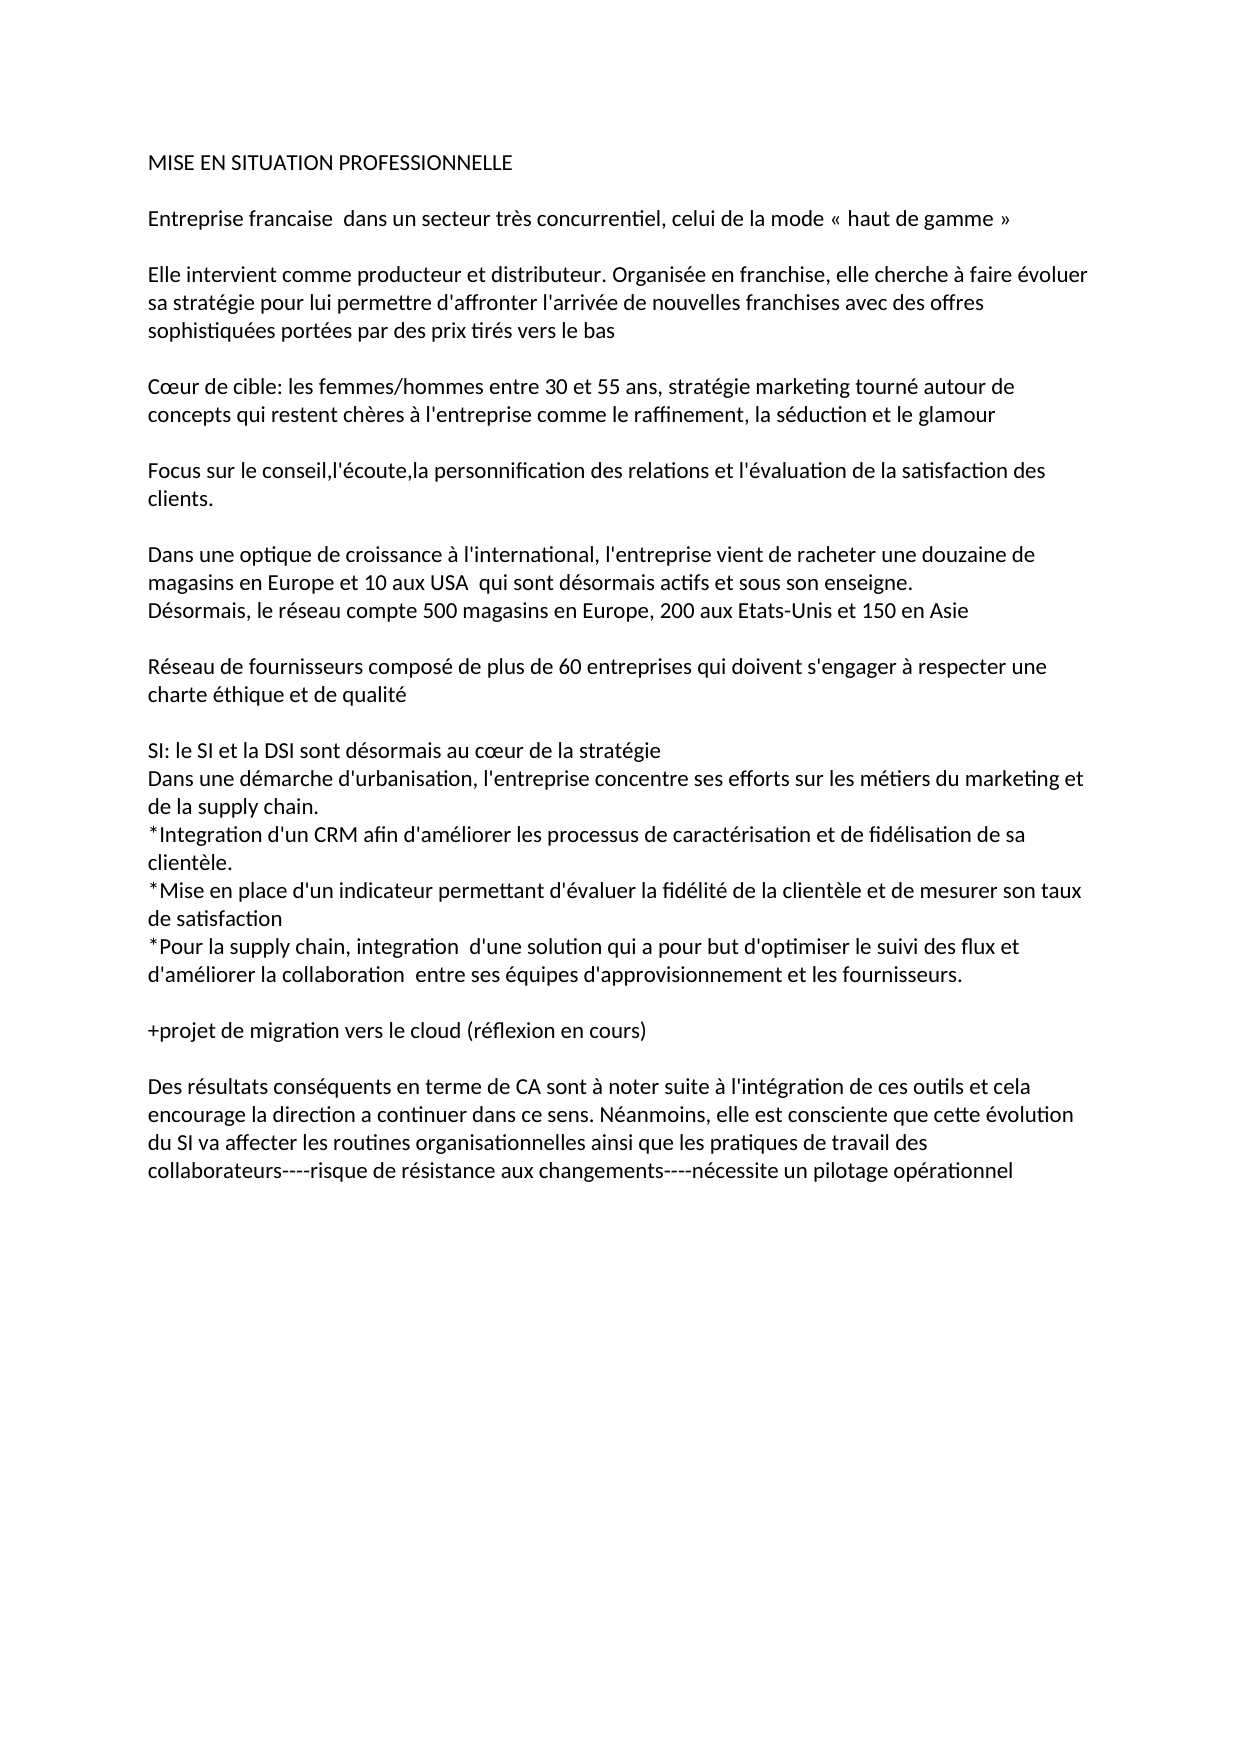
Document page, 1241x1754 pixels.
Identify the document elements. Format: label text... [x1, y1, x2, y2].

text *Integration d'un CRM afin d'améliorer les processus de caractérisation et de fidélisation de sa clientèle. [148, 820, 1093, 876]
text MISE EN SITUATION PROFESSIONNELLE [148, 148, 1093, 176]
text +projet de migration vers le cloud (réflexion en cours) [148, 1016, 1093, 1044]
text *Mise en place d'un indicateur permettant d'évaluer la fidélité de la clientèle et de mesurer son taux de satisfaction [148, 876, 1093, 932]
text Dans une démarche d'urbanisation, l'entreprise concentre ses efforts sur les métiers du marketing et de la supply chain. [148, 764, 1093, 820]
text Dans une optique de croissance à l'international, l'entreprise vient de racheter une douzaine de magasins en Europe et 10 aux USA qui sont désormais actifs et sous son enseigne. [148, 540, 1093, 596]
text Cœur de cible: les femmes/hommes entre 30 et 55 ans, stratégie marketing tourné autour de concepts qui restent chères à l'entreprise comme le raffinement, la séduction et le glamour [148, 372, 1093, 428]
text *Pour la supply chain, integration d'une solution qui a pour but d'optimiser le suivi des flux et d'améliorer la collaboration entre ses équipes d'approvisionnement et les fournisseurs. [148, 932, 1093, 988]
text Elle intervient comme producteur et distributeur. Organisée en franchise, elle cherche à faire évoluer sa stratégie pour lui permettre d'affronter l'arrivée de nouvelles franchises avec des offres sophistiquées portées par des prix tirés vers le bas [148, 260, 1093, 344]
text Entreprise francaise dans un secteur très concurrentiel, celui de la mode « haut de gamme » [148, 204, 1093, 232]
text Des résultats conséquents en terme de CA sont à noter suite à l'intégration de ces outils et cela encourage la direction a continuer dans ce sens. Néanmoins, elle est consciente que cette évolution du SI va affecter les routines organisationnelles ainsi que les pratiques de travail des collaborateurs----risque de résistance aux changements----nécessite un pilotage opérationnel [148, 1072, 1093, 1184]
text Réseau de fournisseurs composé de plus de 60 entreprises qui doivent s'engager à respecter une charte éthique et de qualité [148, 652, 1093, 708]
text Focus sur le conseil,l'écoute,la personnification des relations et l'évaluation de la satisfaction des clients. [148, 456, 1093, 512]
text SI: le SI et la DSI sont désormais au cœur de la stratégie [148, 736, 1093, 764]
text Désormais, le réseau compte 500 magasins en Europe, 200 aux Etats-Unis et 150 en Asie [148, 596, 1093, 624]
